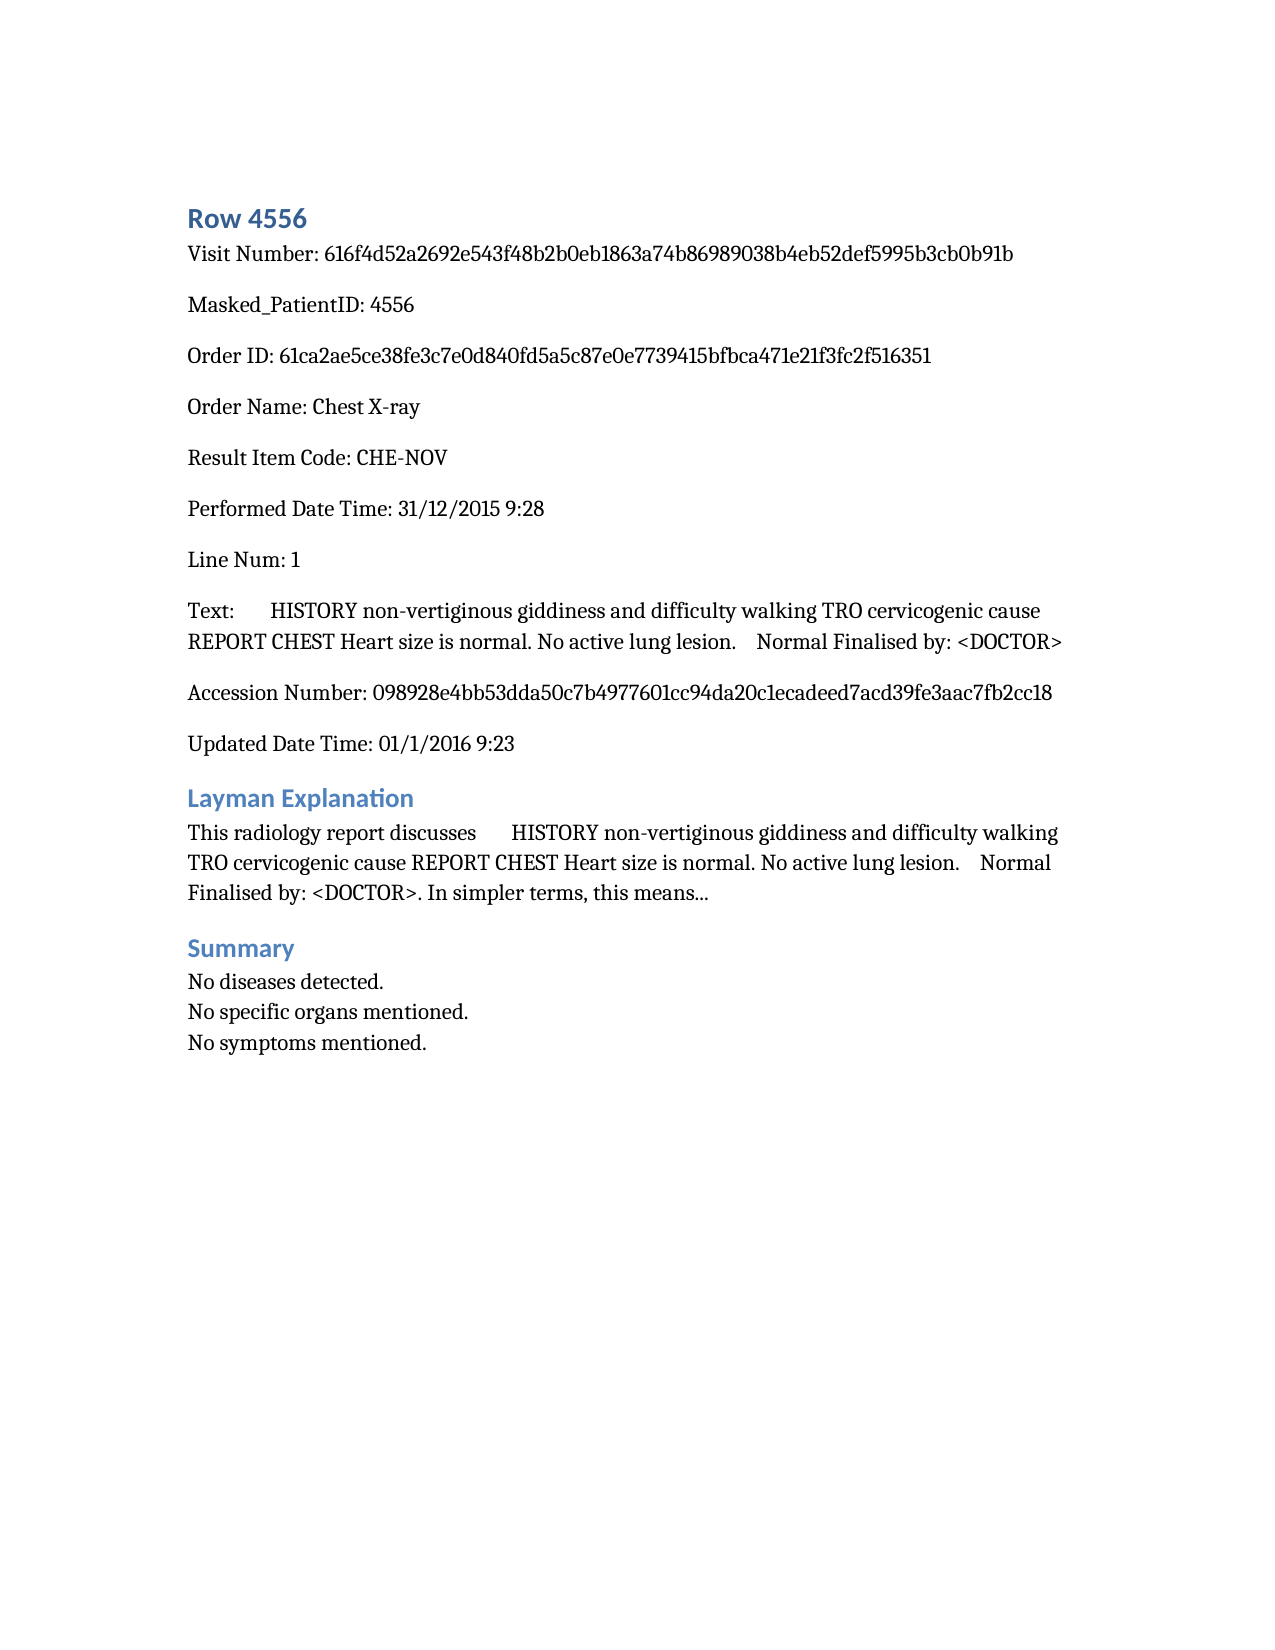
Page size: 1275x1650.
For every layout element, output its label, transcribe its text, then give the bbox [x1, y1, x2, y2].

text This radiology report discusses HISTORY non-vertiginous giddiness and difficulty walking TRO cervicogenic cause REPORT CHEST Heart size is normal. No active lung lesion. Normal Finalised by: <DOCTOR>. In simpler terms, this means... [187, 819, 1087, 906]
text Masked_PatientID: 4556 [187, 292, 1087, 318]
text Order Name: Chest X-ray [187, 394, 1087, 420]
text Line Num: 1 [187, 547, 1087, 573]
subtitle Summary [187, 931, 1087, 964]
text Visit Number: 616f4d52a2692e543f48b2b0eb1863a74b86989038b4eb52def5995b3cb0b91b [187, 241, 1087, 267]
text Performed Date Time: 31/12/2015 9:28 [187, 496, 1087, 522]
text No diseases detected. No specific organs mentioned. No symptoms mentioned. [187, 969, 1087, 1056]
text Result Item Code: CHE-NOV [187, 445, 1087, 471]
text Order ID: 61ca2ae5ce38fe3c7e0d840fd5a5c87e0e7739415bfbca471e21f3fc2f516351 [187, 343, 1087, 369]
text Updated Date Time: 01/1/2016 9:23 [187, 731, 1087, 757]
subtitle Row 4556 [187, 200, 1087, 236]
text Accession Number: 098928e4bb53dda50c7b4977601cc94da20c1ecadeed7acd39fe3aac7fb2cc18 [187, 679, 1087, 706]
text Text: HISTORY non-vertiginous giddiness and difficulty walking TRO cervicogenic cause REPORT CHEST Heart size is normal. No active lung lesion. Normal Finalised by: <DOCTOR> [187, 598, 1087, 655]
subtitle Layman Explanation [187, 782, 1087, 814]
